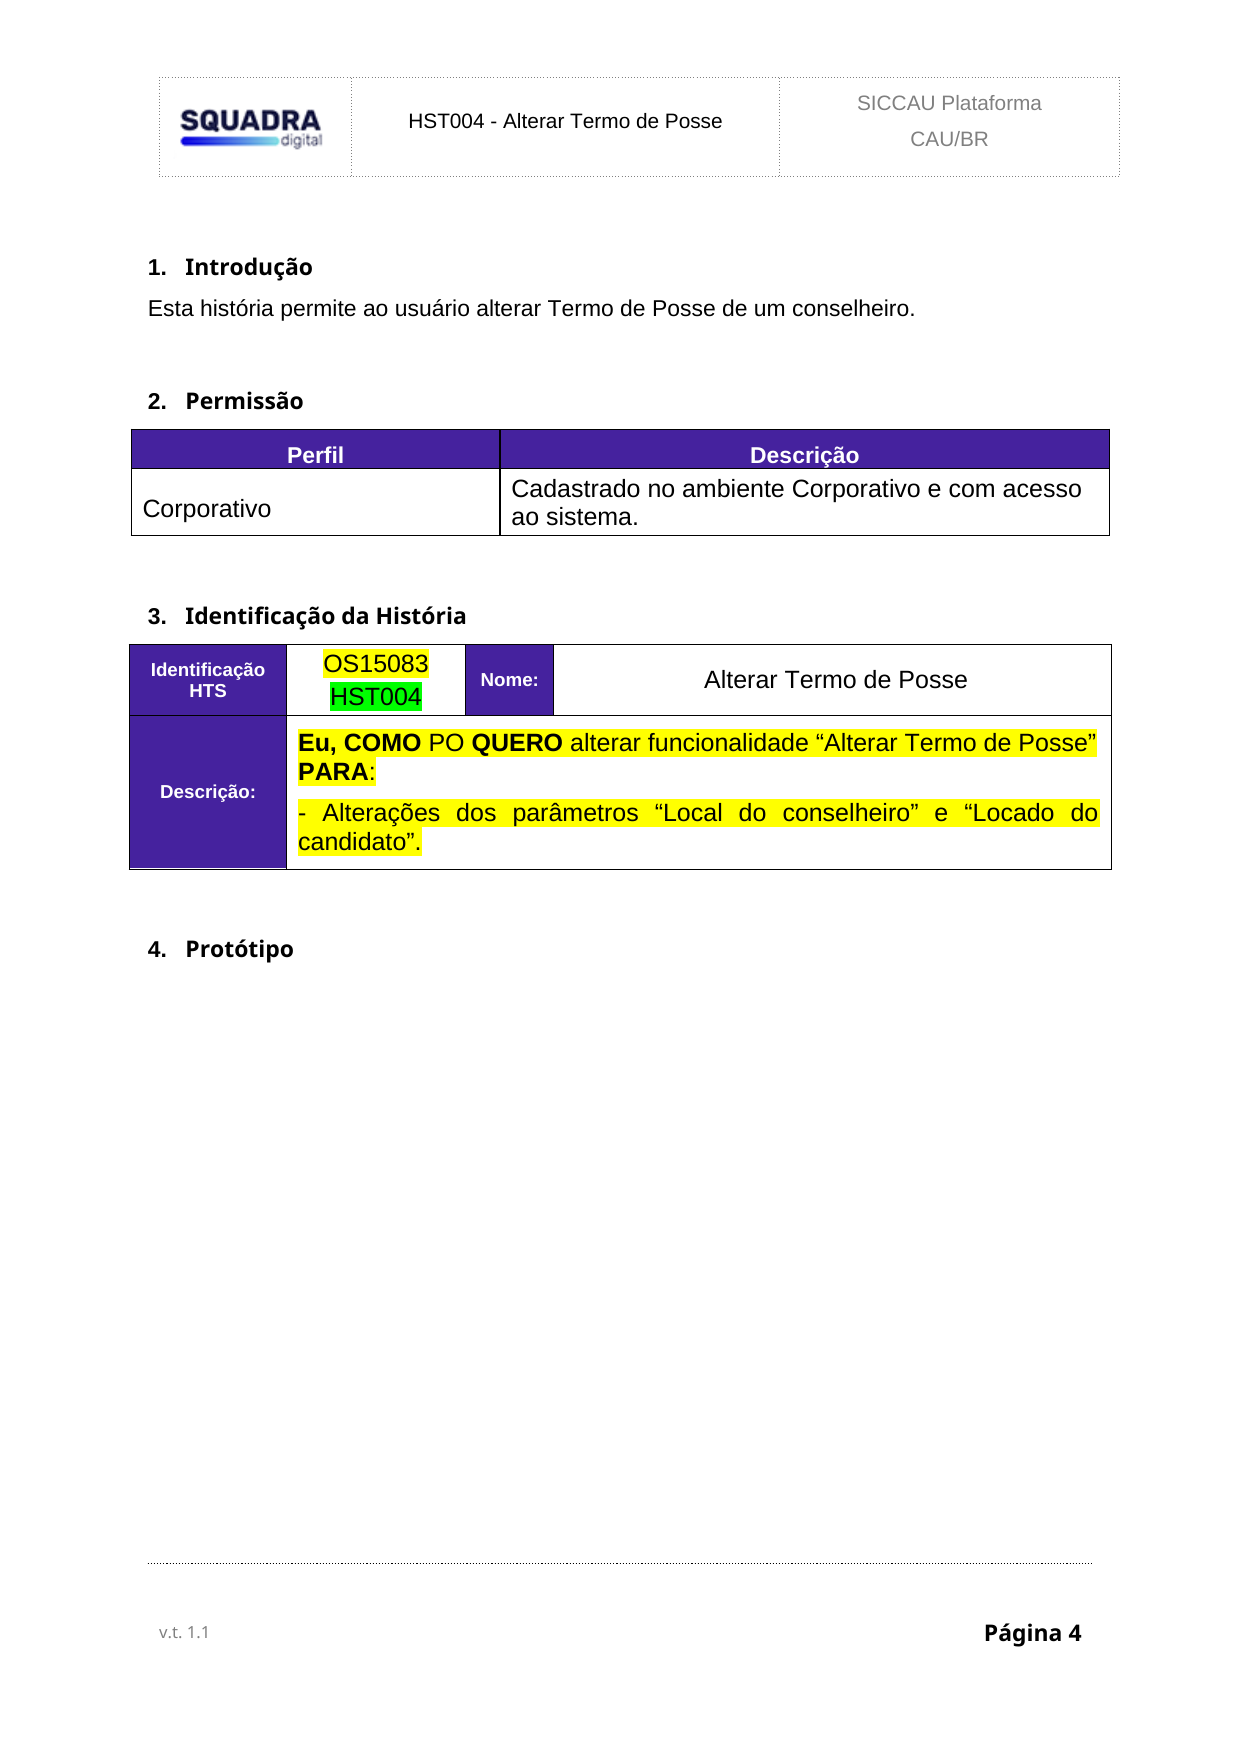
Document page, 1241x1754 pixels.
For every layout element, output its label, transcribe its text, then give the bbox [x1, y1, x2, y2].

table_cell Cadastrado no ambiente Corporativo e com acesso ao sistema. [501, 469, 1109, 535]
text Esta história permite ao usuário alterar Termo de Posse de um conselheiro. [148, 294, 1092, 321]
table_header Perfil [132, 430, 499, 468]
subtitle Introdução [148, 251, 1092, 282]
table_cell Eu, COMO PO QUERO alterar funcionalidade “Alterar Termo de Posse” PARA: - Alterações dos parâmetros “Local do conselheiro” e “Locado do candidato”. [287, 716, 1111, 868]
table_header Identificação HTS [130, 645, 286, 715]
subtitle Protótipo [148, 933, 1092, 964]
subtitle Identificação da História [148, 600, 1092, 631]
picture [173, 107, 338, 159]
table_cell Descrição: [130, 716, 286, 868]
table_header OS15083 HST004 [287, 645, 465, 715]
table_header Nome: [466, 645, 553, 715]
table_cell Corporativo [132, 469, 499, 535]
table_header Alterar Termo de Posse [554, 645, 1111, 715]
subtitle Permissão [148, 385, 1092, 416]
table_header Descrição [501, 430, 1109, 468]
